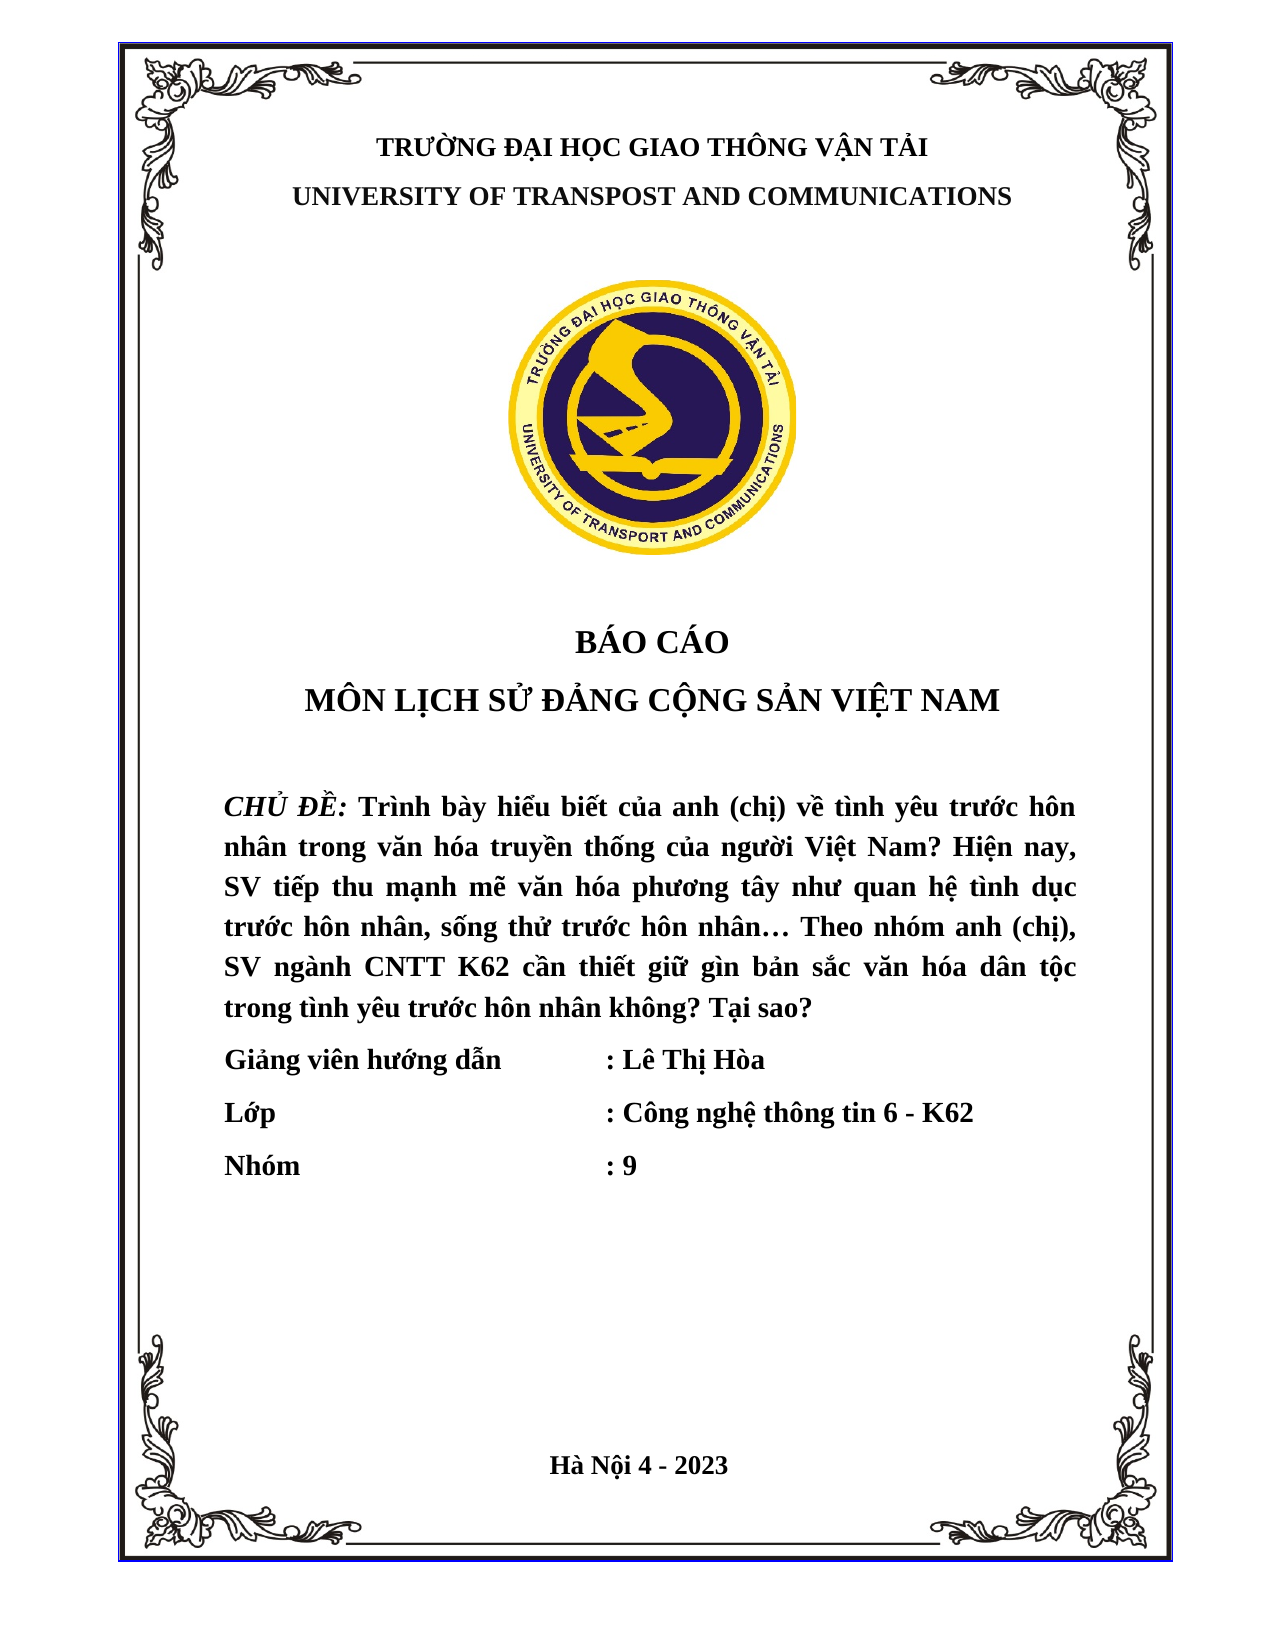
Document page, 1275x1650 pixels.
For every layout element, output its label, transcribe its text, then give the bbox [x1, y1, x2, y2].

picture [119, 43, 1172, 1560]
text UNIVERSITY OF TRANSPOST AND COMMUNICATIONS [148, 180, 1157, 212]
text BÁO CÁO [148, 622, 1157, 660]
text TRƯỜNG ĐẠI HỌC GIAO THÔNG VẬN TẢI [148, 131, 1157, 162]
text CHỦ ĐỀ: Trình bày hiểu biết của anh (chị) về tình yêu trước hôn nhân trong văn hóa truyền thống của người Việt Nam? Hiện nay, SV tiếp thu mạnh mẽ văn hóa phương tây như quan hệ tình dục trước hôn nhân, sống thử trước hôn nhân… Theo nhóm anh (chị), SV ngành CNTT K62 cần thiết giữ gìn bản sắc văn hóa dân tộc trong tình yêu trước hôn nhân không? Tại sao? [224, 789, 1077, 1023]
text Giảng viên hướng dẫn : Lê Thị Hòa [224, 1042, 1275, 1076]
text Hà Nội 4 - 2023 [121, 1449, 1157, 1481]
text MÔN LỊCH SỬ ĐẢNG CỘNG SẢN VIỆT NAM [148, 680, 1157, 719]
text Lớp : Công nghệ thông tin 6 - K62 [224, 1095, 1275, 1129]
text Nhóm : 9 [224, 1148, 1275, 1181]
